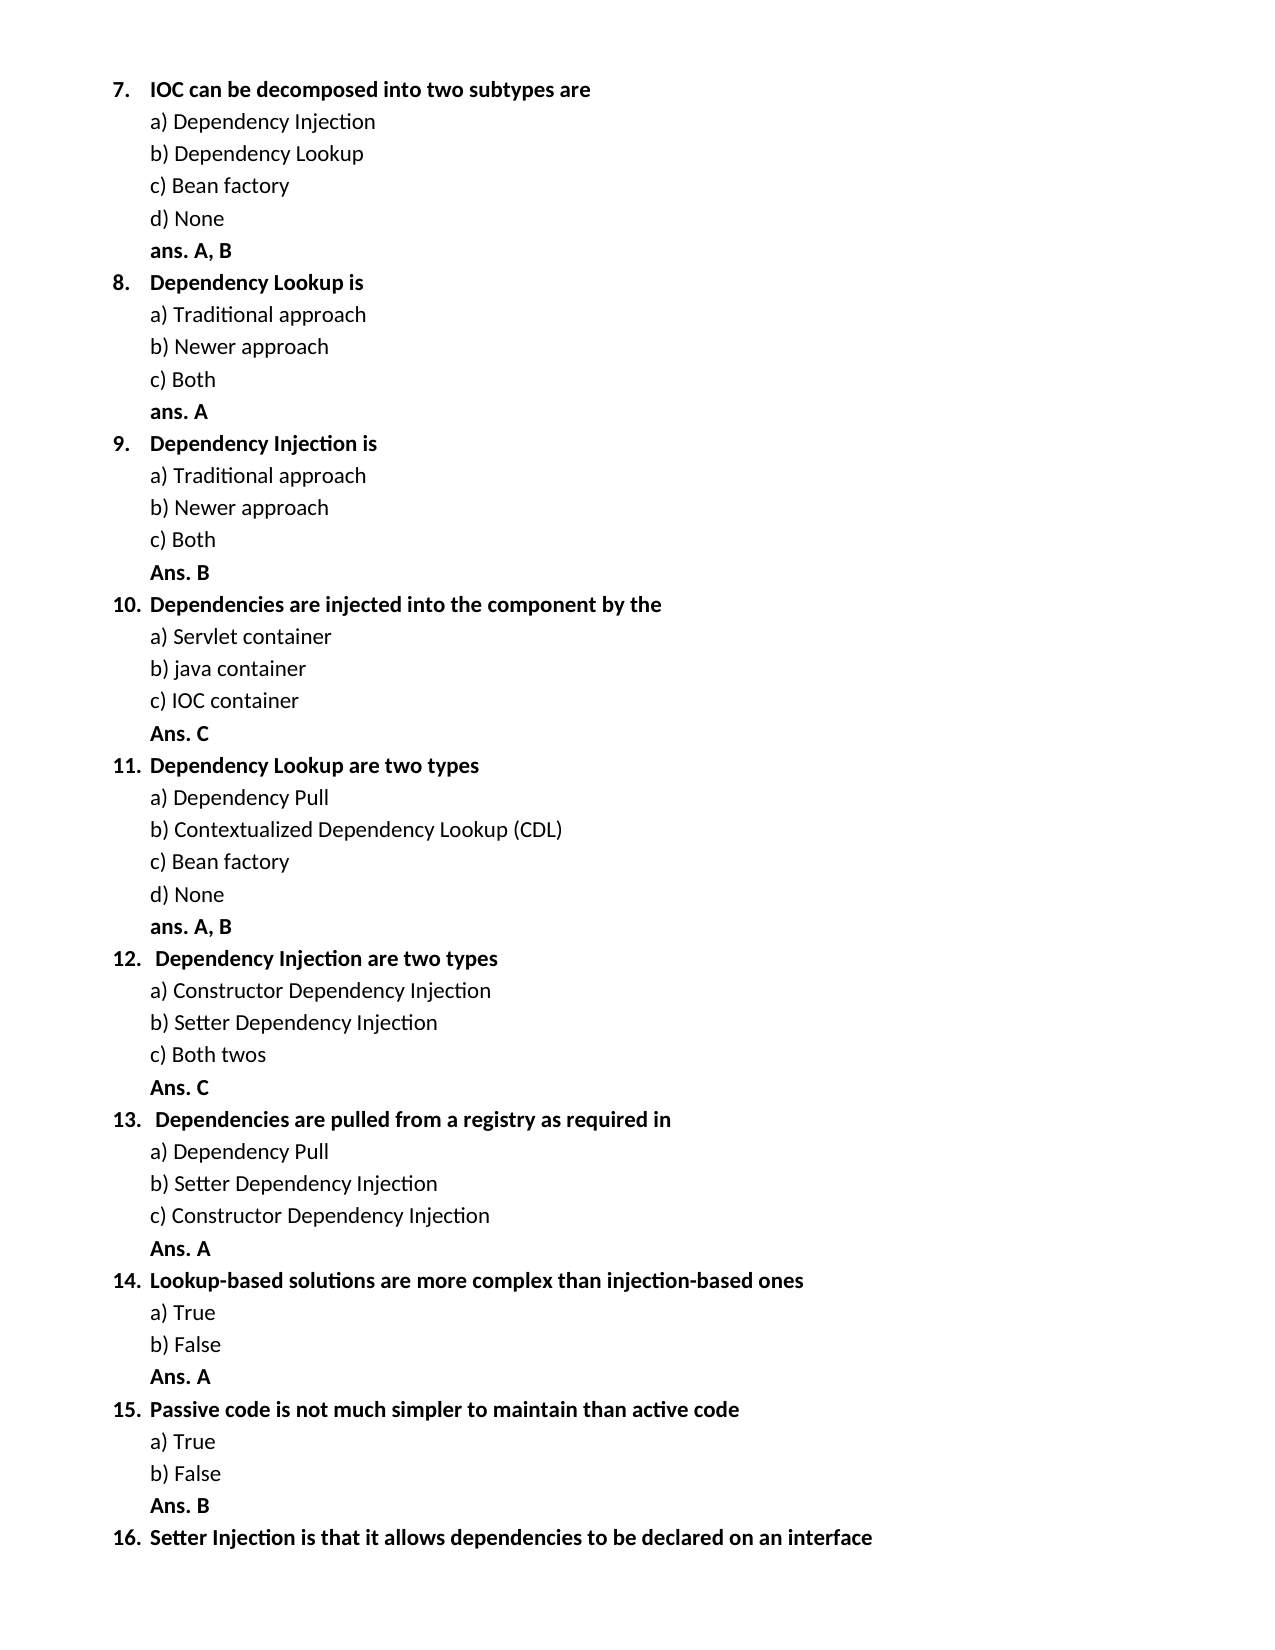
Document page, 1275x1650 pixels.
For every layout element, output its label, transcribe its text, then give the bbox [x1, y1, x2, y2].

list Ans. A [150, 1234, 1200, 1262]
list b) Newer approach [150, 493, 1200, 521]
list c) Both twos [150, 1041, 1200, 1069]
list Dependencies are pulled from a registry as required in [112, 1105, 1200, 1133]
list c) Constructor Dependency Injection [150, 1202, 1200, 1229]
list c) Both [150, 365, 1200, 393]
list a) True [150, 1427, 1200, 1455]
list b) Setter Dependency Injection [150, 1169, 1200, 1197]
list a) Constructor Dependency Injection [150, 976, 1200, 1004]
list ans. A, B [150, 236, 1200, 264]
list a) Dependency Injection [150, 107, 1200, 135]
list c) Bean factory [150, 847, 1200, 876]
list c) IOC container [150, 687, 1200, 714]
list b) False [150, 1330, 1200, 1358]
list Ans. A [150, 1362, 1200, 1391]
list c) Bean factory [150, 172, 1200, 199]
list d) None [150, 204, 1200, 232]
list a) Dependency Pull [150, 783, 1200, 811]
list IOC can be decomposed into two subtypes are [112, 75, 1200, 103]
list b) False [150, 1459, 1200, 1487]
list d) None [150, 880, 1200, 908]
list a) True [150, 1298, 1200, 1326]
list a) Servlet container [150, 622, 1200, 650]
list Dependency Injection is [112, 429, 1200, 457]
list Setter Injection is that it allows dependencies to be declared on an interface [112, 1523, 1200, 1551]
list Lookup-based solutions are more complex than injection-based ones [112, 1266, 1200, 1294]
list b) Dependency Lookup [150, 139, 1200, 167]
list ans. A, B [150, 912, 1200, 940]
list a) Traditional approach [150, 300, 1200, 328]
list c) Both [150, 526, 1200, 554]
list Dependencies are injected into the component by the [112, 590, 1200, 618]
list Dependency Lookup is [112, 268, 1200, 296]
list ans. A [150, 397, 1200, 425]
list Dependency Injection are two types [112, 944, 1200, 972]
list Passive code is not much simpler to maintain than active code [112, 1395, 1200, 1423]
list Ans. B [150, 1491, 1200, 1519]
list Ans. B [150, 558, 1200, 586]
list Ans. C [150, 719, 1200, 747]
list Dependency Lookup are two types [112, 751, 1200, 779]
list b) Newer approach [150, 332, 1200, 361]
list b) Setter Dependency Injection [150, 1008, 1200, 1036]
list a) Traditional approach [150, 461, 1200, 489]
list a) Dependency Pull [150, 1137, 1200, 1165]
list b) java container [150, 654, 1200, 682]
list Ans. C [150, 1073, 1200, 1101]
list b) Contextualized Dependency Lookup (CDL) [150, 815, 1200, 843]
